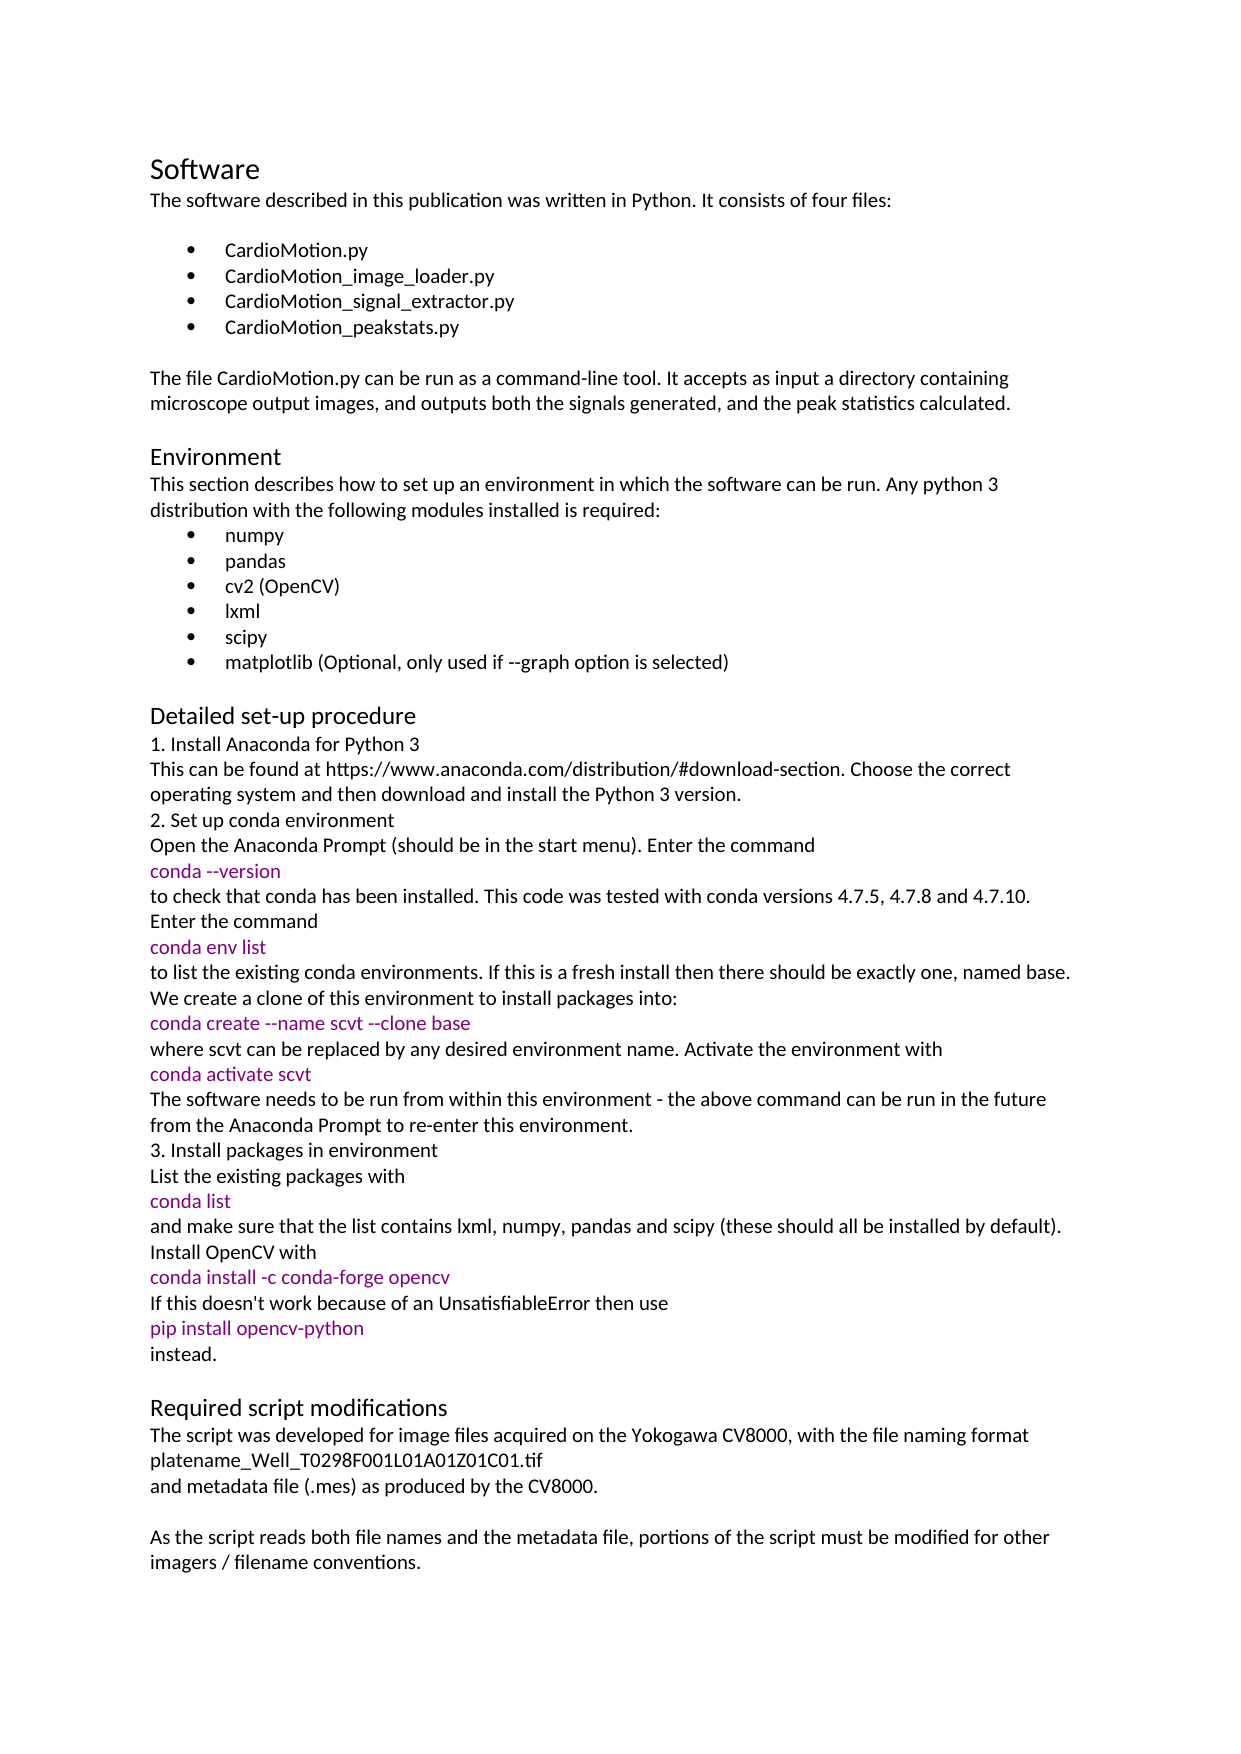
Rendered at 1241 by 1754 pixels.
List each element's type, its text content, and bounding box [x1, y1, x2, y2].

text conda activate scvt [150, 1061, 1090, 1087]
text and make sure that the list contains lxml, numpy, pandas and scipy (these should all be installed by default). [150, 1214, 1090, 1239]
text The file CardioMotion.py can be run as a command-line tool. It accepts as input a directory containing microscope output images, and outputs both the signals generated, and the peak statistics calculated. [150, 365, 1090, 416]
text The software described in this publication was written in Python. It consists of four files: [150, 187, 1090, 212]
text to list the existing conda environments. If this is a fresh install then there should be exactly one, named base. We create a clone of this environment to install packages into: [150, 959, 1090, 1010]
text Open the Anaconda Prompt (should be in the start menu). Enter the command [150, 832, 1090, 858]
text conda list [150, 1188, 1090, 1214]
text The script was developed for image files acquired on the Yokogawa CV8000, with the file naming format platename_Well_T0298F001L01A01Z01C01.tif [150, 1422, 1090, 1473]
list CardioMotion_image_loader.py [187, 263, 1090, 288]
text conda install -c conda-forge opencv [150, 1264, 1090, 1290]
text where scvt can be replaced by any desired environment name. Activate the environment with [150, 1036, 1090, 1061]
list CardioMotion_signal_extractor.py [187, 288, 1090, 314]
text The software needs to be run from within this environment - the above command can be run in the future [150, 1087, 1090, 1112]
text Install OpenCV with [150, 1239, 1090, 1264]
text and metadata file (.mes) as produced by the CV8000. [150, 1473, 1090, 1498]
text This can be found at https://www.anaconda.com/distribution/#download-section. Choose the correct [150, 756, 1090, 782]
text If this doesn't work because of an UnsatisfiableError then use [150, 1290, 1090, 1315]
list CardioMotion_peakstats.py [187, 314, 1090, 339]
list lxml [187, 599, 1090, 624]
text conda --version [150, 858, 1090, 883]
text Environment [150, 441, 1090, 472]
text 3. Install packages in environment [150, 1137, 1090, 1163]
list numpy [187, 522, 1090, 548]
text This section describes how to set up an environment in which the software can be run. Any python 3 distribution with the following modules installed is required: [150, 472, 1090, 522]
list pandas [187, 548, 1090, 573]
text Enter the command [150, 909, 1090, 934]
text As the script reads both file names and the metadata file, portions of the script must be modified for other imagers / filename conventions. [150, 1524, 1090, 1575]
list CardioMotion.py [187, 238, 1090, 263]
text pip install opencv-python [150, 1315, 1090, 1341]
text from the Anaconda Prompt to re-enter this environment. [150, 1112, 1090, 1137]
text Software [150, 150, 1090, 187]
text List the existing packages with [150, 1163, 1090, 1188]
text operating system and then download and install the Python 3 version. [150, 782, 1090, 807]
list cv2 (OpenCV) [187, 573, 1090, 599]
text conda create --name scvt --clone base [150, 1010, 1090, 1036]
text 1. Install Anaconda for Python 3 [150, 731, 1090, 756]
text instead. [150, 1341, 1090, 1366]
text Detailed set-up procedure [150, 700, 1090, 731]
text conda env list [150, 934, 1090, 959]
text 2. Set up conda environment [150, 807, 1090, 832]
text Required script modifications [150, 1392, 1090, 1422]
list scipy [187, 624, 1090, 649]
text to check that conda has been installed. This code was tested with conda versions 4.7.5, 4.7.8 and 4.7.10. [150, 883, 1090, 909]
list matplotlib (Optional, only used if --graph option is selected) [187, 649, 1090, 675]
